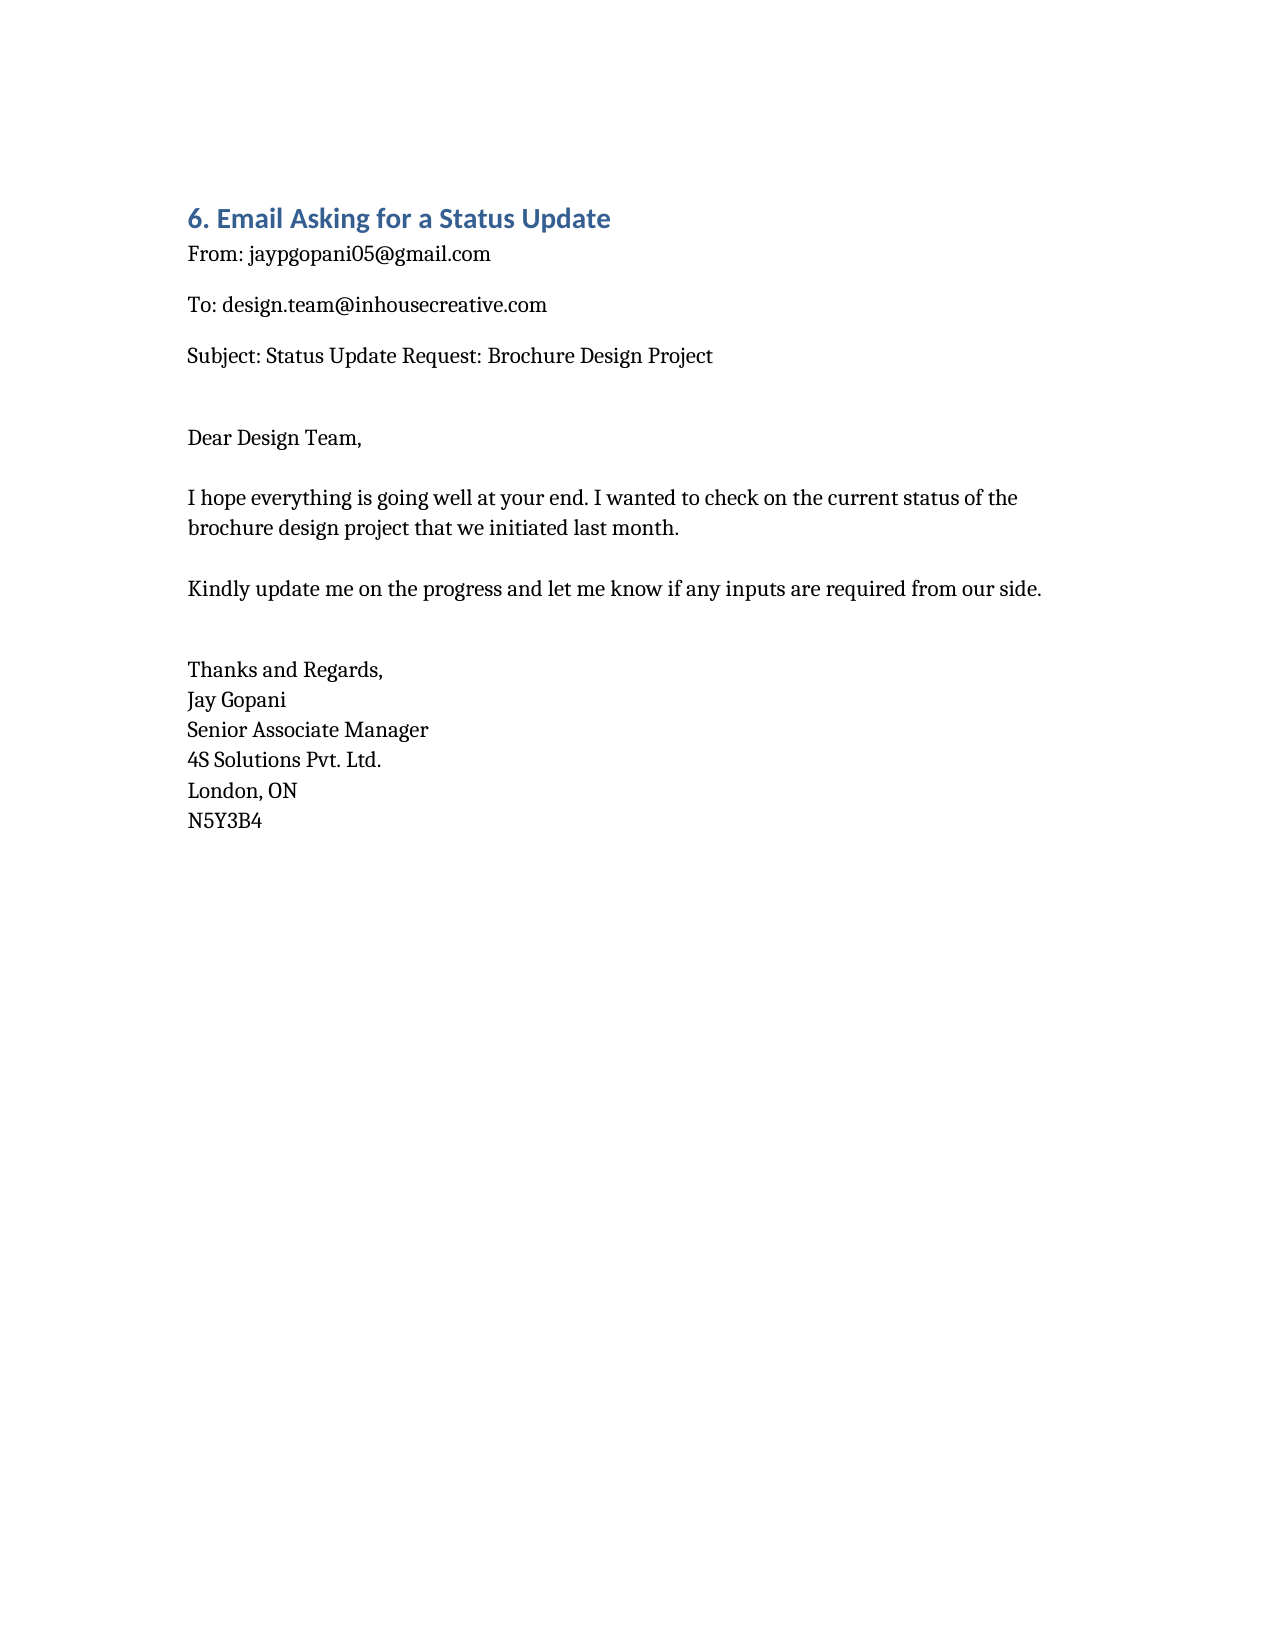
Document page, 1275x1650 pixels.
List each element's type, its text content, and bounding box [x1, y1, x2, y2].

text Subject: Status Update Request: Brochure Design Project [187, 343, 1087, 399]
text Thanks and Regards, Jay Gopani Senior Associate Manager 4S Solutions Pvt. Ltd. London, ON N5Y3B4 [187, 626, 1087, 834]
text Dear Design Team, I hope everything is going well at your end. I wanted to check on the current status of the brochure design project that we initiated last month. Kindly update me on the progress and let me know if any inputs are required from our side. [187, 424, 1087, 602]
text From: jaypgopani05@gmail.com [187, 241, 1087, 267]
text To: design.team@inhousecreative.com [187, 292, 1087, 318]
subtitle 6. Email Asking for a Status Update [187, 200, 1087, 236]
